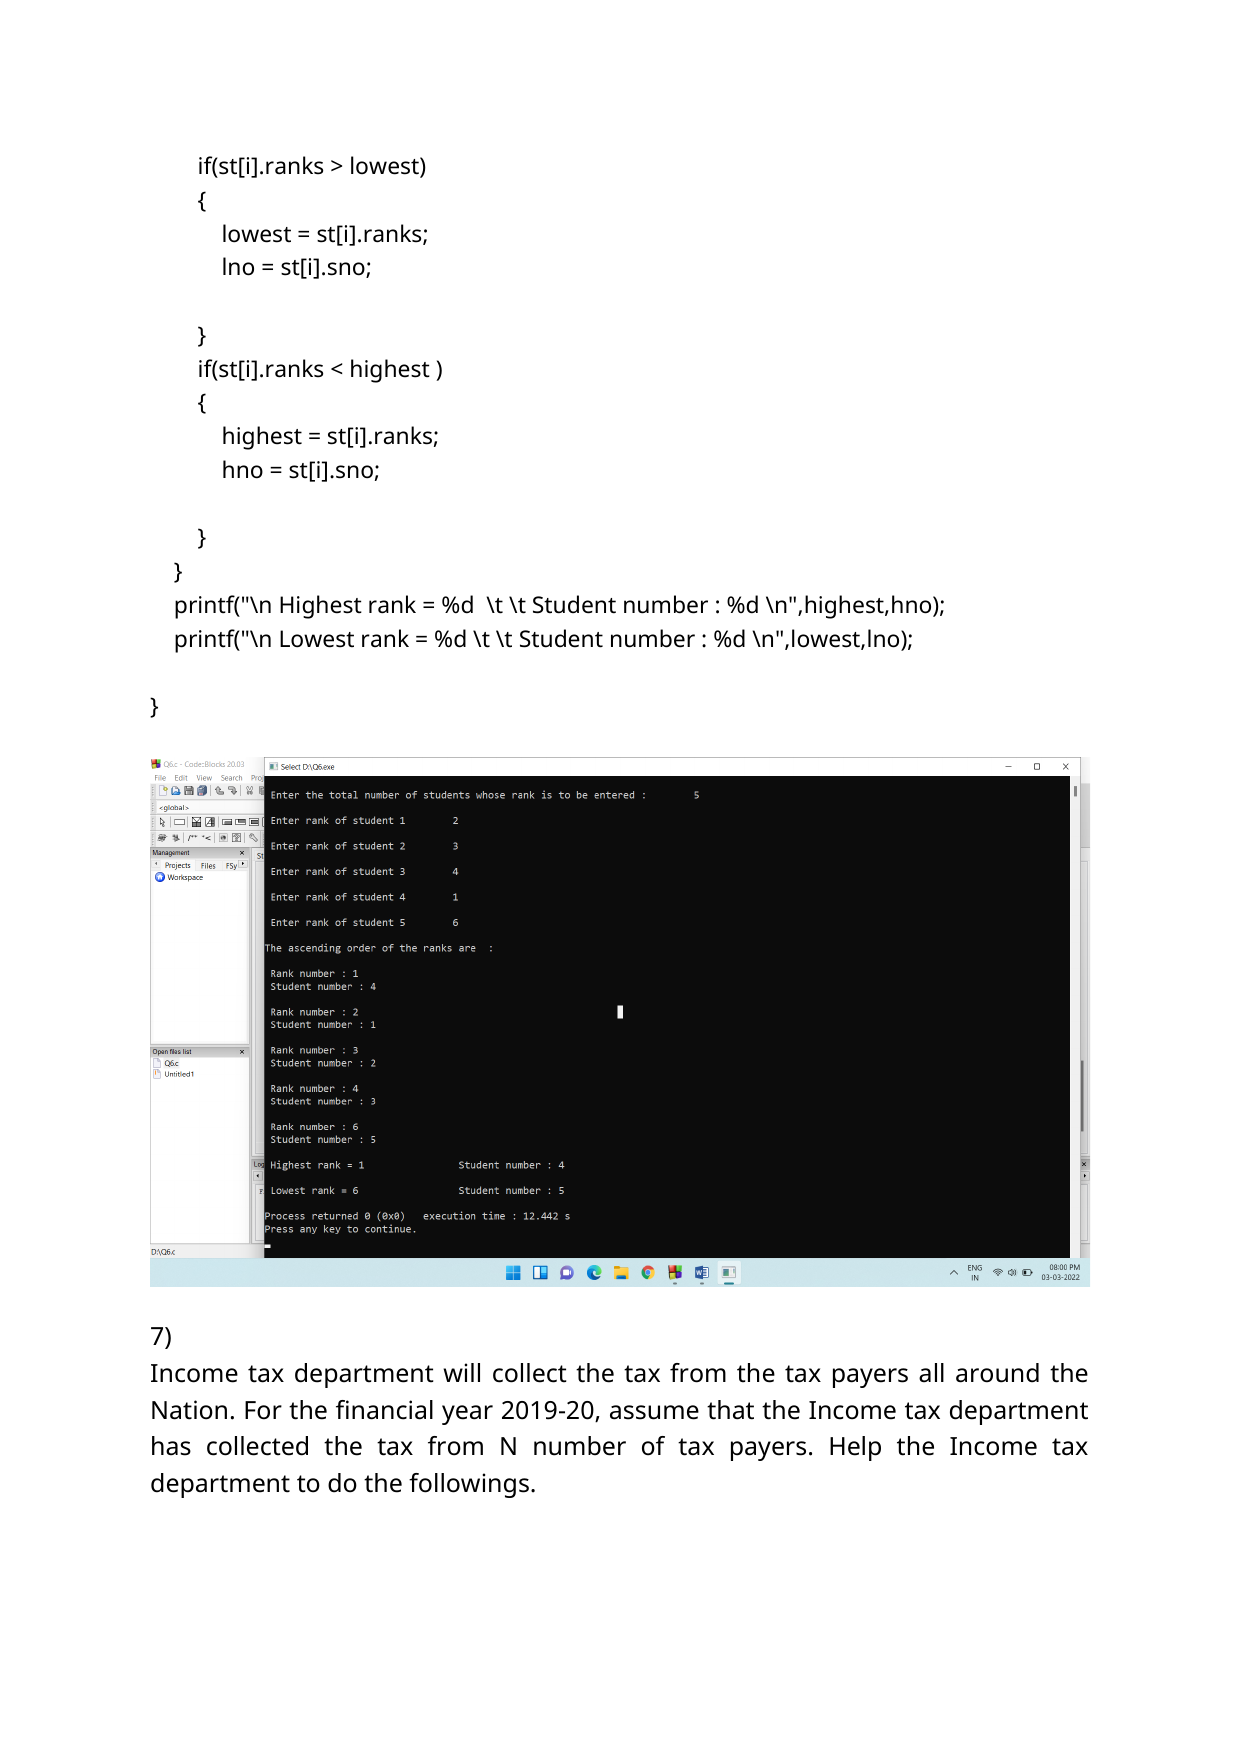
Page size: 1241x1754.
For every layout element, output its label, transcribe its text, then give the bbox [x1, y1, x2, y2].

text lowest = st[i].ranks; [150, 217, 1090, 249]
text highest = st[i].ranks; [150, 420, 1090, 451]
text Income tax department will collect the tax from the tax payers all around the Nation. For the financial year 2019-20, assume that the Income tax department has collected the tax from N number of tax payers. Help the Income tax department to do the followings. [150, 1356, 1090, 1500]
text lno = st[i].sno; [150, 251, 1090, 282]
text } [150, 521, 1090, 552]
text { [150, 184, 1090, 215]
text if(st[i].ranks > lowest) [150, 150, 1090, 181]
picture [150, 757, 1091, 1287]
text printf("\n Highest rank = %d \t \t Student number : %d \n",highest,hno); [150, 589, 1090, 620]
text 7) [150, 1319, 1090, 1353]
text } [150, 555, 1090, 586]
text } [150, 690, 1090, 721]
text if(st[i].ranks < highest ) [150, 352, 1090, 384]
text { [150, 386, 1090, 417]
text hno = st[i].sno; [150, 454, 1090, 485]
text } [150, 319, 1090, 350]
text printf("\n Lowest rank = %d \t \t Student number : %d \n",lowest,lno); [150, 622, 1090, 654]
